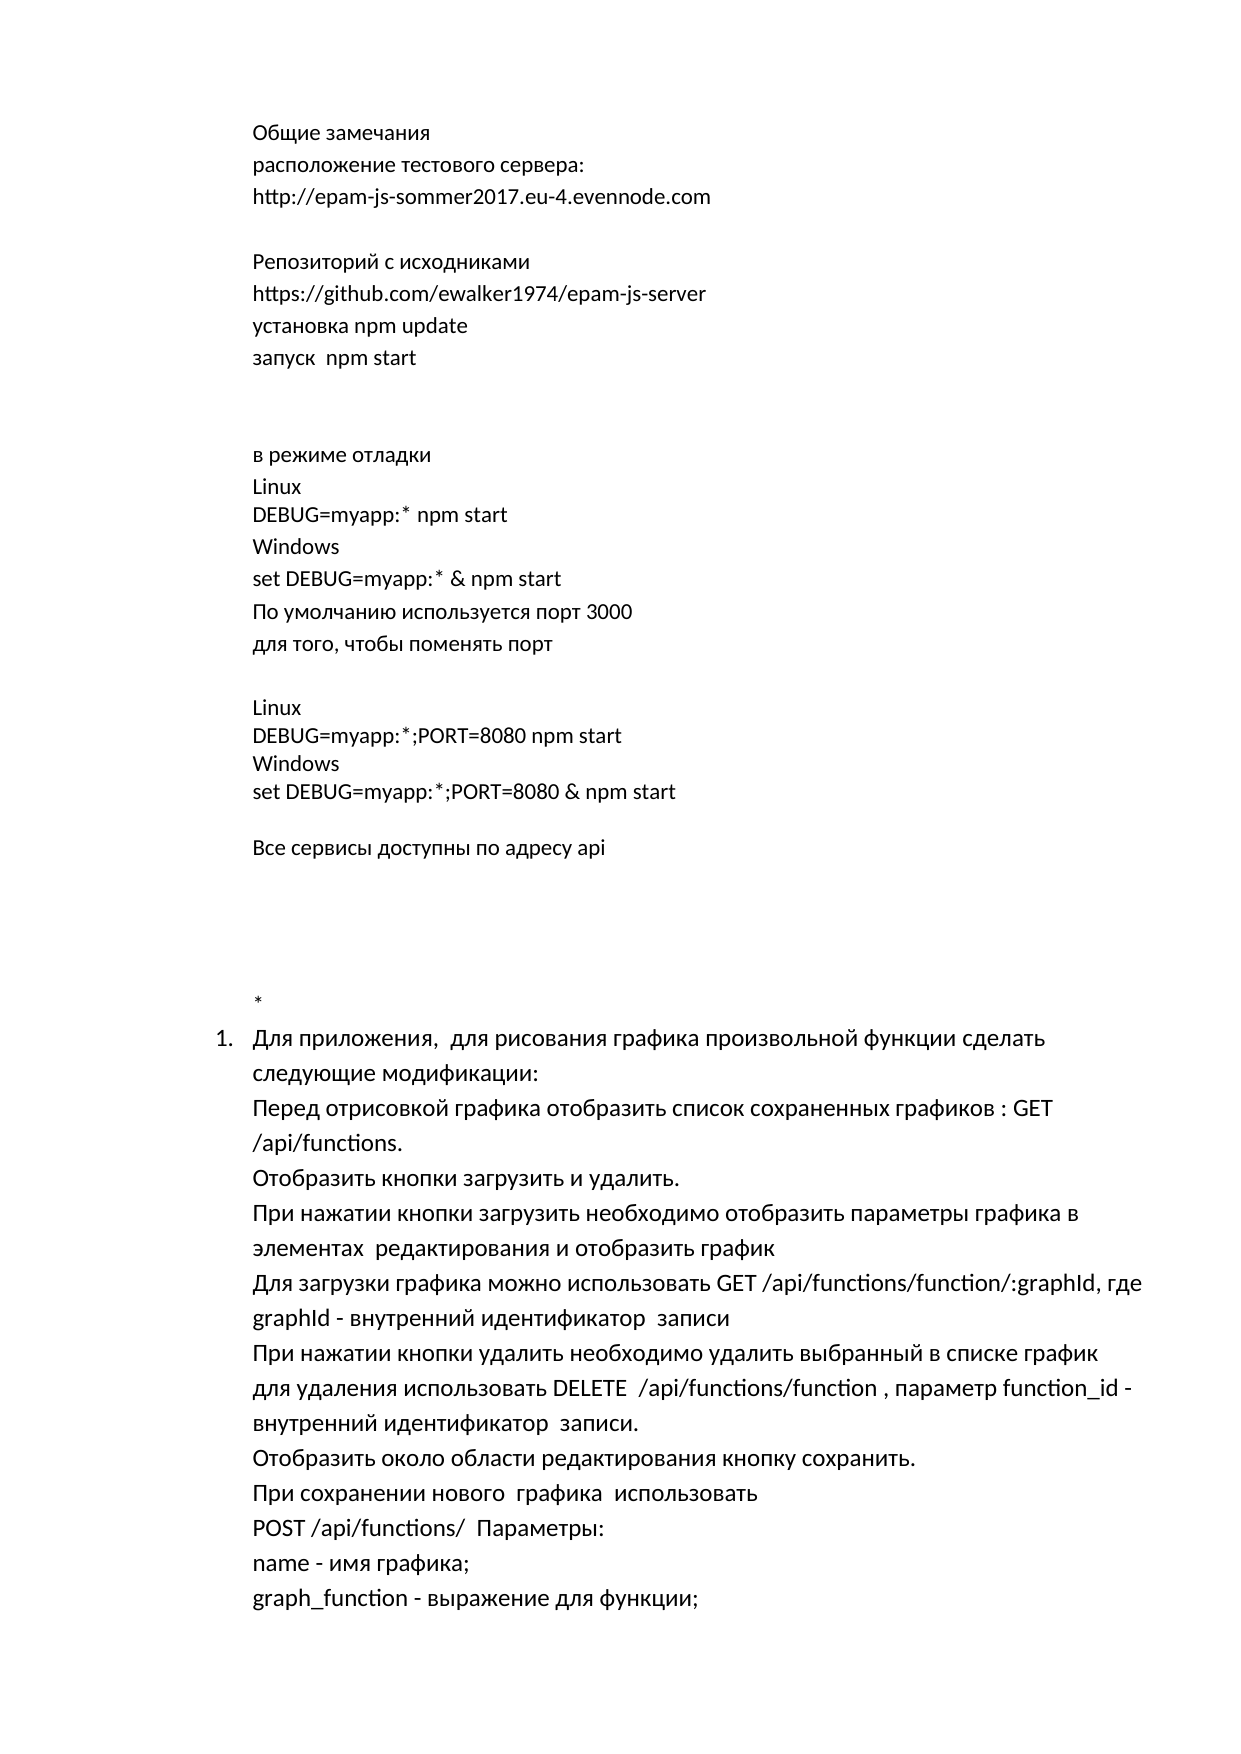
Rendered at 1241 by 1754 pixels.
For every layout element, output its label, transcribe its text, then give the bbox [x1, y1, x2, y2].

text в режиме отладки [252, 440, 1152, 468]
text http://epam-js-sommer2017.eu-4.evennode.com [252, 182, 1152, 211]
text Linux [252, 693, 1152, 721]
text Общие замечания [252, 118, 1152, 146]
text set DEBUG=myapp:* & npm start [252, 564, 1152, 593]
text DEBUG=myapp:*;PORT=8080 npm start [252, 721, 1152, 749]
text установка npm update [252, 311, 1152, 339]
text set DEBUG=myapp:*;PORT=8080 & npm start [252, 777, 1152, 805]
text https://github.com/ewalker1974/epam-js-server [252, 279, 1152, 307]
text DEBUG=myapp:* npm start [252, 500, 1152, 528]
text Windows [252, 532, 1152, 560]
text запуск npm start [252, 343, 1152, 371]
text По умолчанию используется порт 3000 [252, 597, 1152, 625]
text * [252, 990, 1152, 1018]
list Для приложения, для рисования графика произвольной функции сделать следующие модификации: Перед отрисовкой графика отобразить список сохраненных графиков : GET /api/functions. Отобразить кнопки загрузить и удалить. При нажатии кнопки загрузить необходимо отобразить параметры графика в элементах редактирования и отобразить график Для загрузки графика можно использовать GET /api/functions/function/:graphId, где graphId - внутренний идентификатор записи При нажатии кнопки удалить необходимо удалить выбранный в списке график для удаления использовать DELETE /api/functions/function , параметр function_id - внутренний идентификатор записи. Отобразить около области редактирования кнопку сохранить. При сохранении нового графика использовать POST /api/functions/ Параметры: name - имя графика; [215, 1022, 1152, 1578]
text Windows [252, 749, 1152, 777]
text для того, чтобы поменять порт [252, 629, 1152, 657]
text Все сервисы доступны по адресу api [252, 833, 1152, 861]
text Репозиторий с исходниками [252, 247, 1152, 275]
text расположение тестового сервера: [252, 150, 1152, 178]
text Linux [252, 472, 1152, 500]
text graph_function - выражение для функции; [177, 1582, 1152, 1613]
